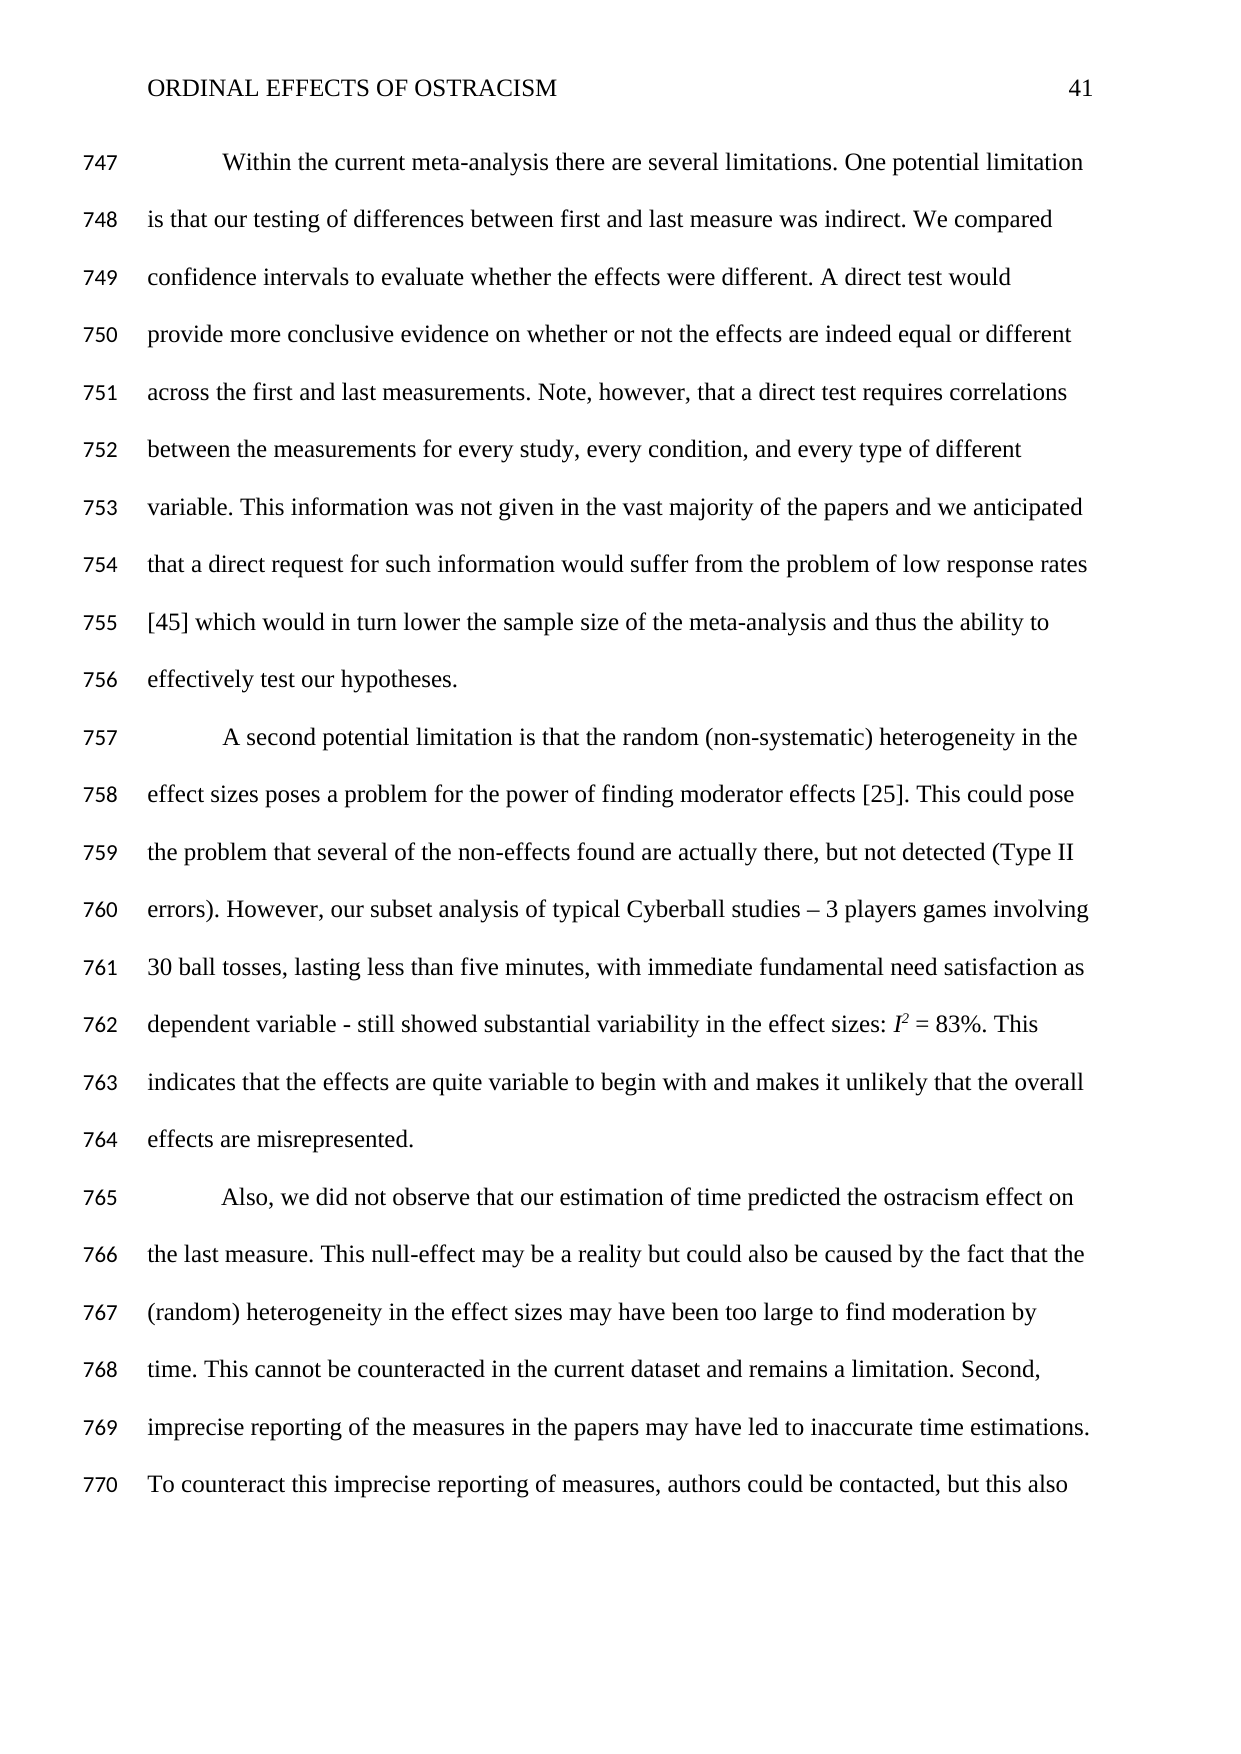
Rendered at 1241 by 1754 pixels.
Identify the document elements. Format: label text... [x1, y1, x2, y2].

text A second potential limitation is that the random (non-systematic) heterogeneity in the effect sizes poses a problem for the power of finding moderator effects [25]. This could pose the problem that several of the non-effects found are actually there, but not detected (Type II errors). However, our subset analysis of typical Cyberball studies – 3 players games involving 30 ball tosses, lasting less than five minutes, with immediate fundamental need satisfaction as dependent variable - still showed substantial variability in the effect sizes: I2 = 83%. This indicates that the effects are quite variable to begin with and makes it unlikely that the overall effects are misrepresented. [147, 722, 1093, 1153]
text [147, 1182, 1093, 1498]
text Within the current meta-analysis there are several limitations. One potential limitation is that our testing of differences between first and last measure was indirect. We compared confidence intervals to evaluate whether the effects were different. A direct test would provide more conclusive evidence on whether or not the effects are indeed equal or different across the first and last measurements. Note, however, that a direct test requires correlations between the measurements for every study, every condition, and every type of different variable. This information was not given in the vast majority of the papers and we anticipated that a direct request for such information would suffer from the problem of low response rates [45] which would in turn lower the sample size of the meta-analysis and thus the ability to effectively test our hypotheses. [147, 147, 1093, 693]
